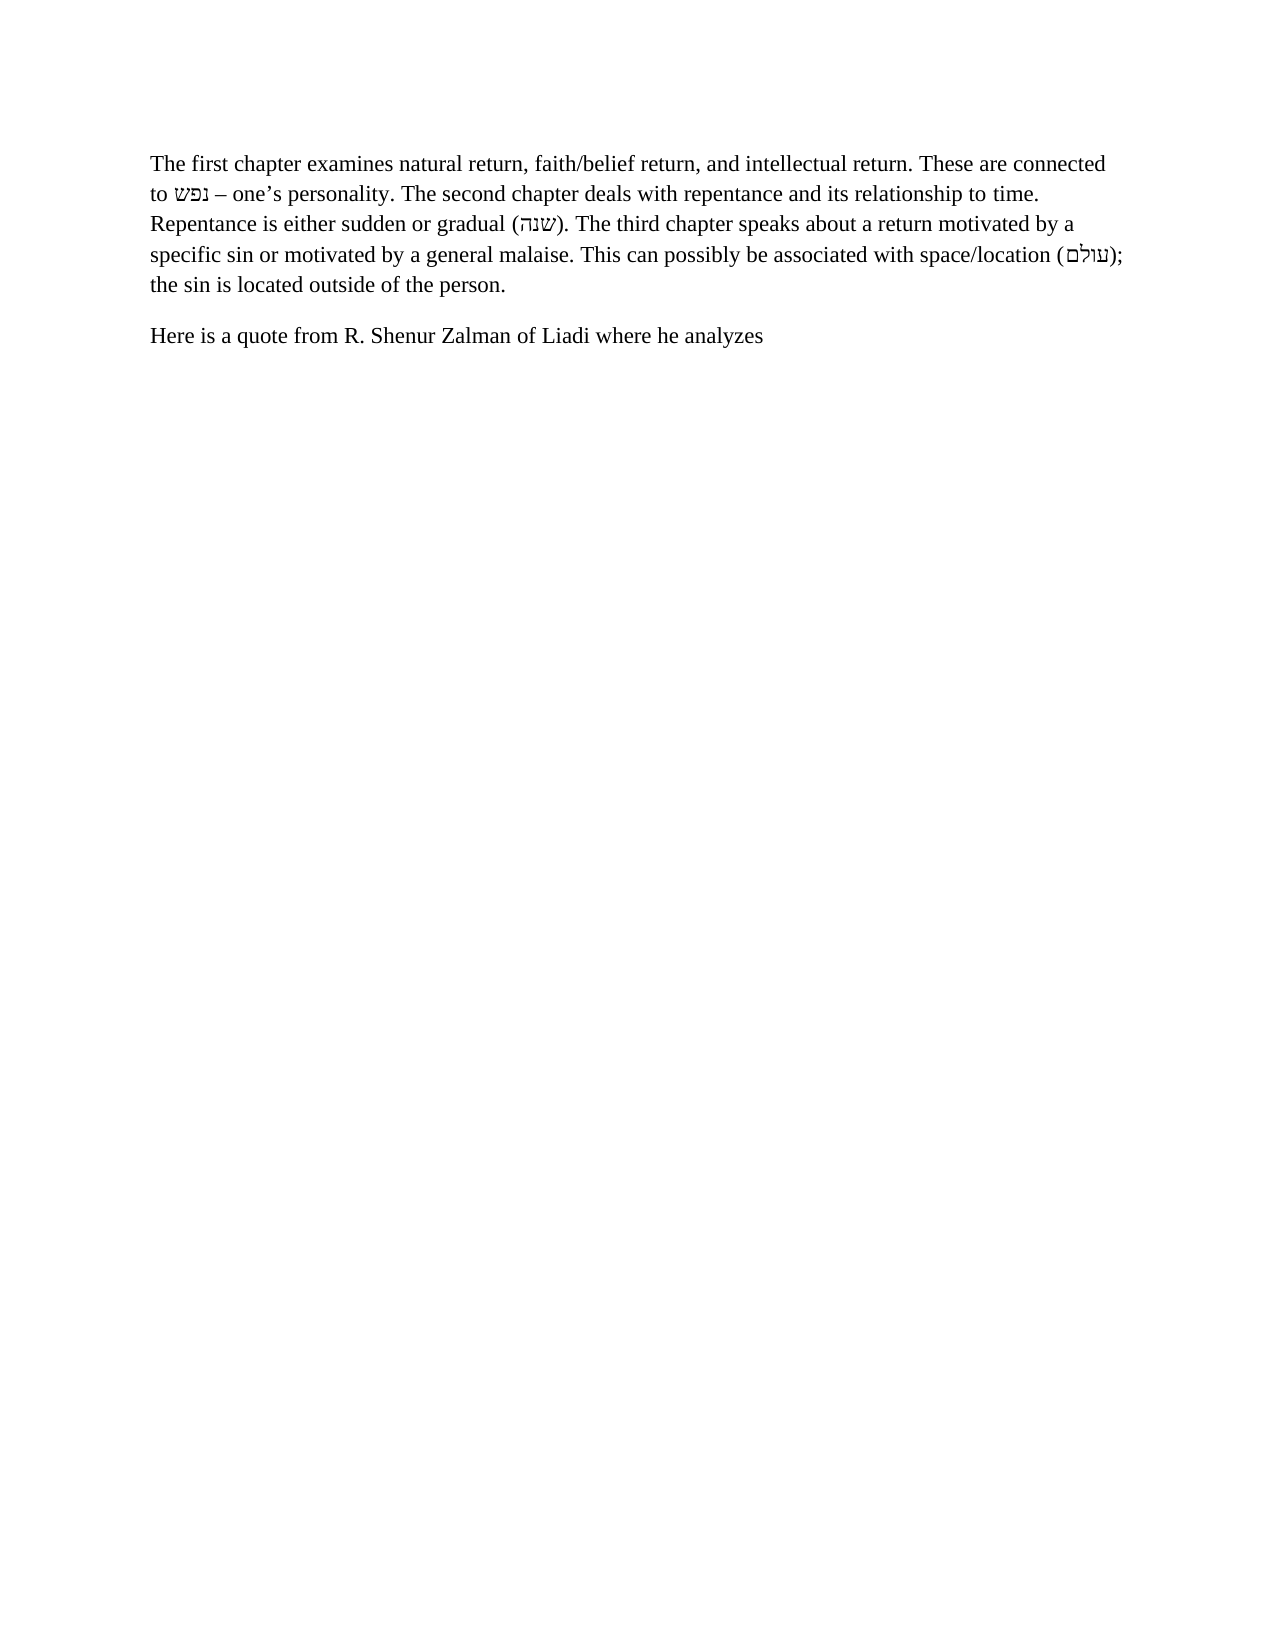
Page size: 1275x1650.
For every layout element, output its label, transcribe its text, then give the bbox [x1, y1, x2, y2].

text Here is a quote from R. Shenur Zalman of Liadi where he analyzes [150, 322, 1125, 348]
